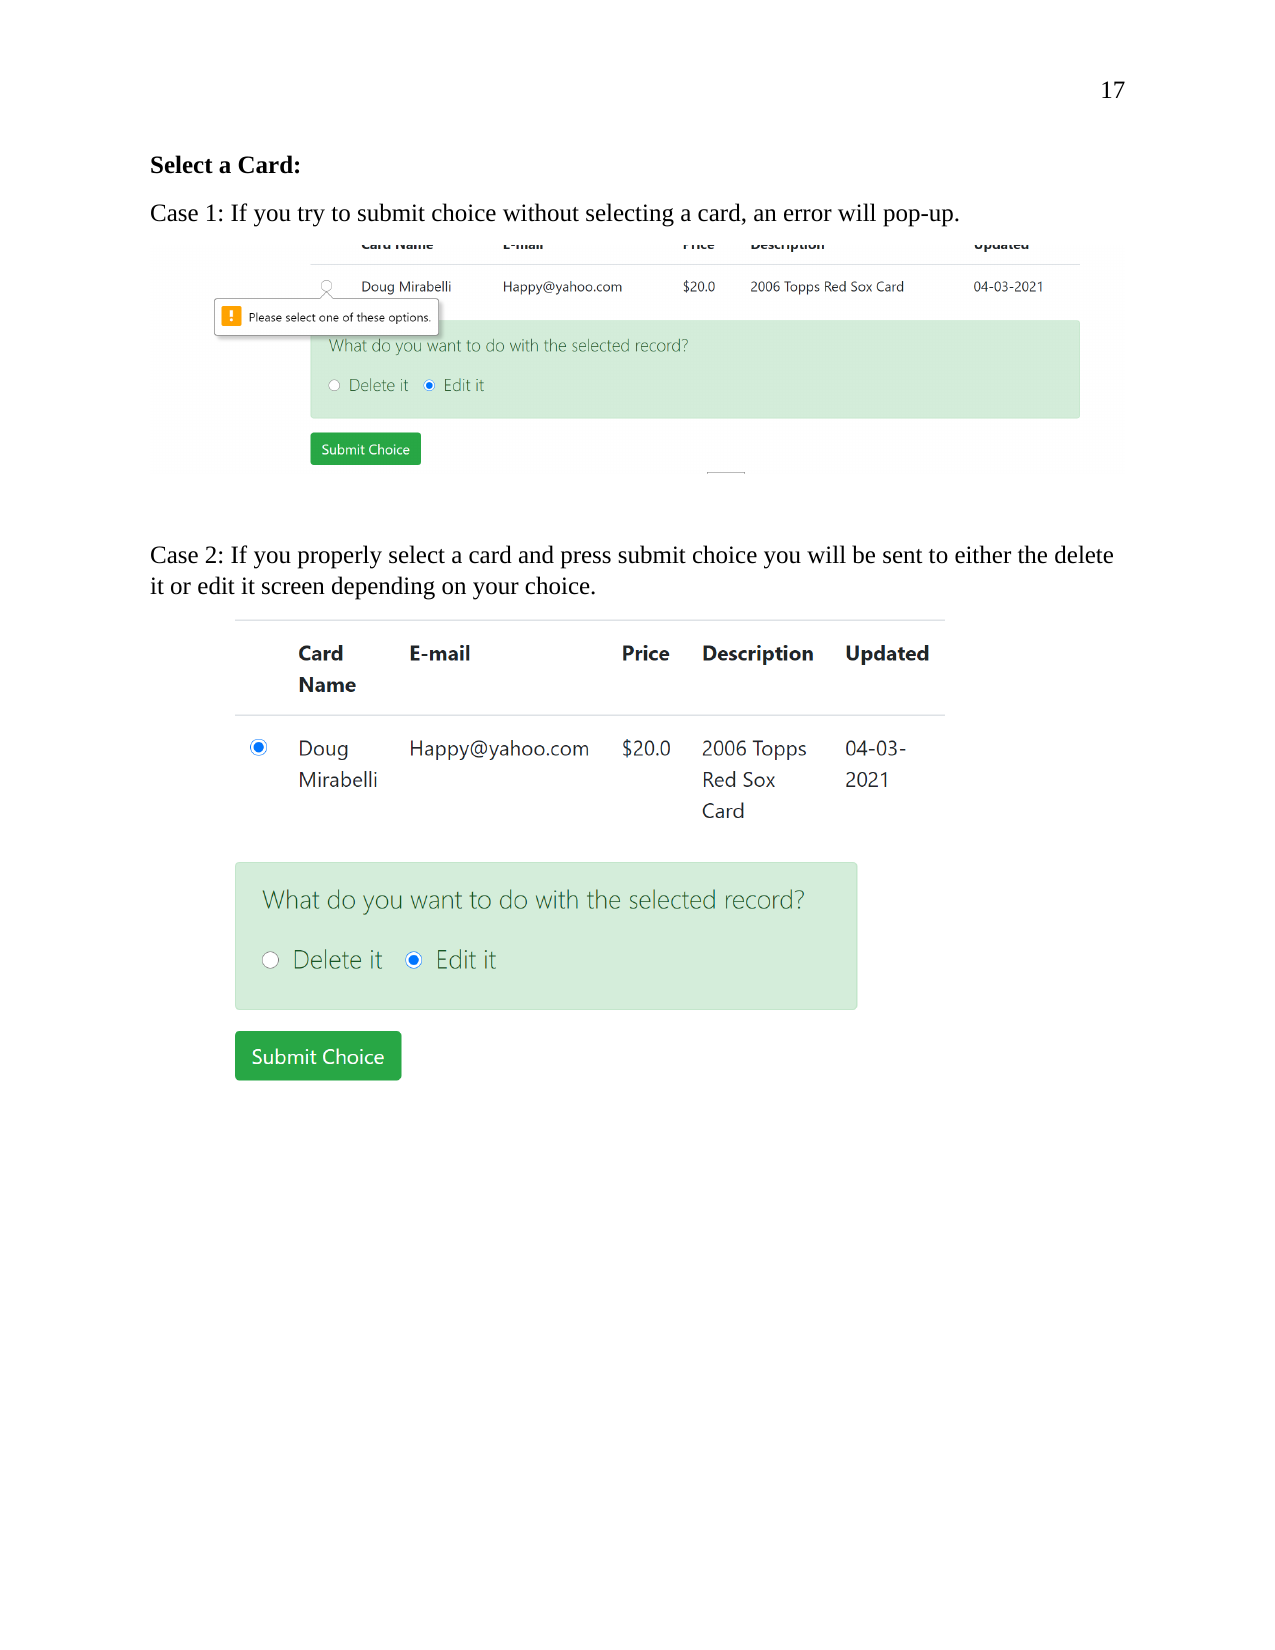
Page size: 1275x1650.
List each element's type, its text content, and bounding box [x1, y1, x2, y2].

text Case 2: If you properly select a card and press submit choice you will be sent to either the delete it or edit it screen depending on your choice. [150, 540, 1125, 600]
picture [150, 618, 965, 1095]
picture [150, 245, 1125, 474]
text Select a Card: [150, 150, 1125, 179]
text Case 1: If you try to submit choice without selecting a card, an error will pop-up. [150, 198, 1125, 226]
